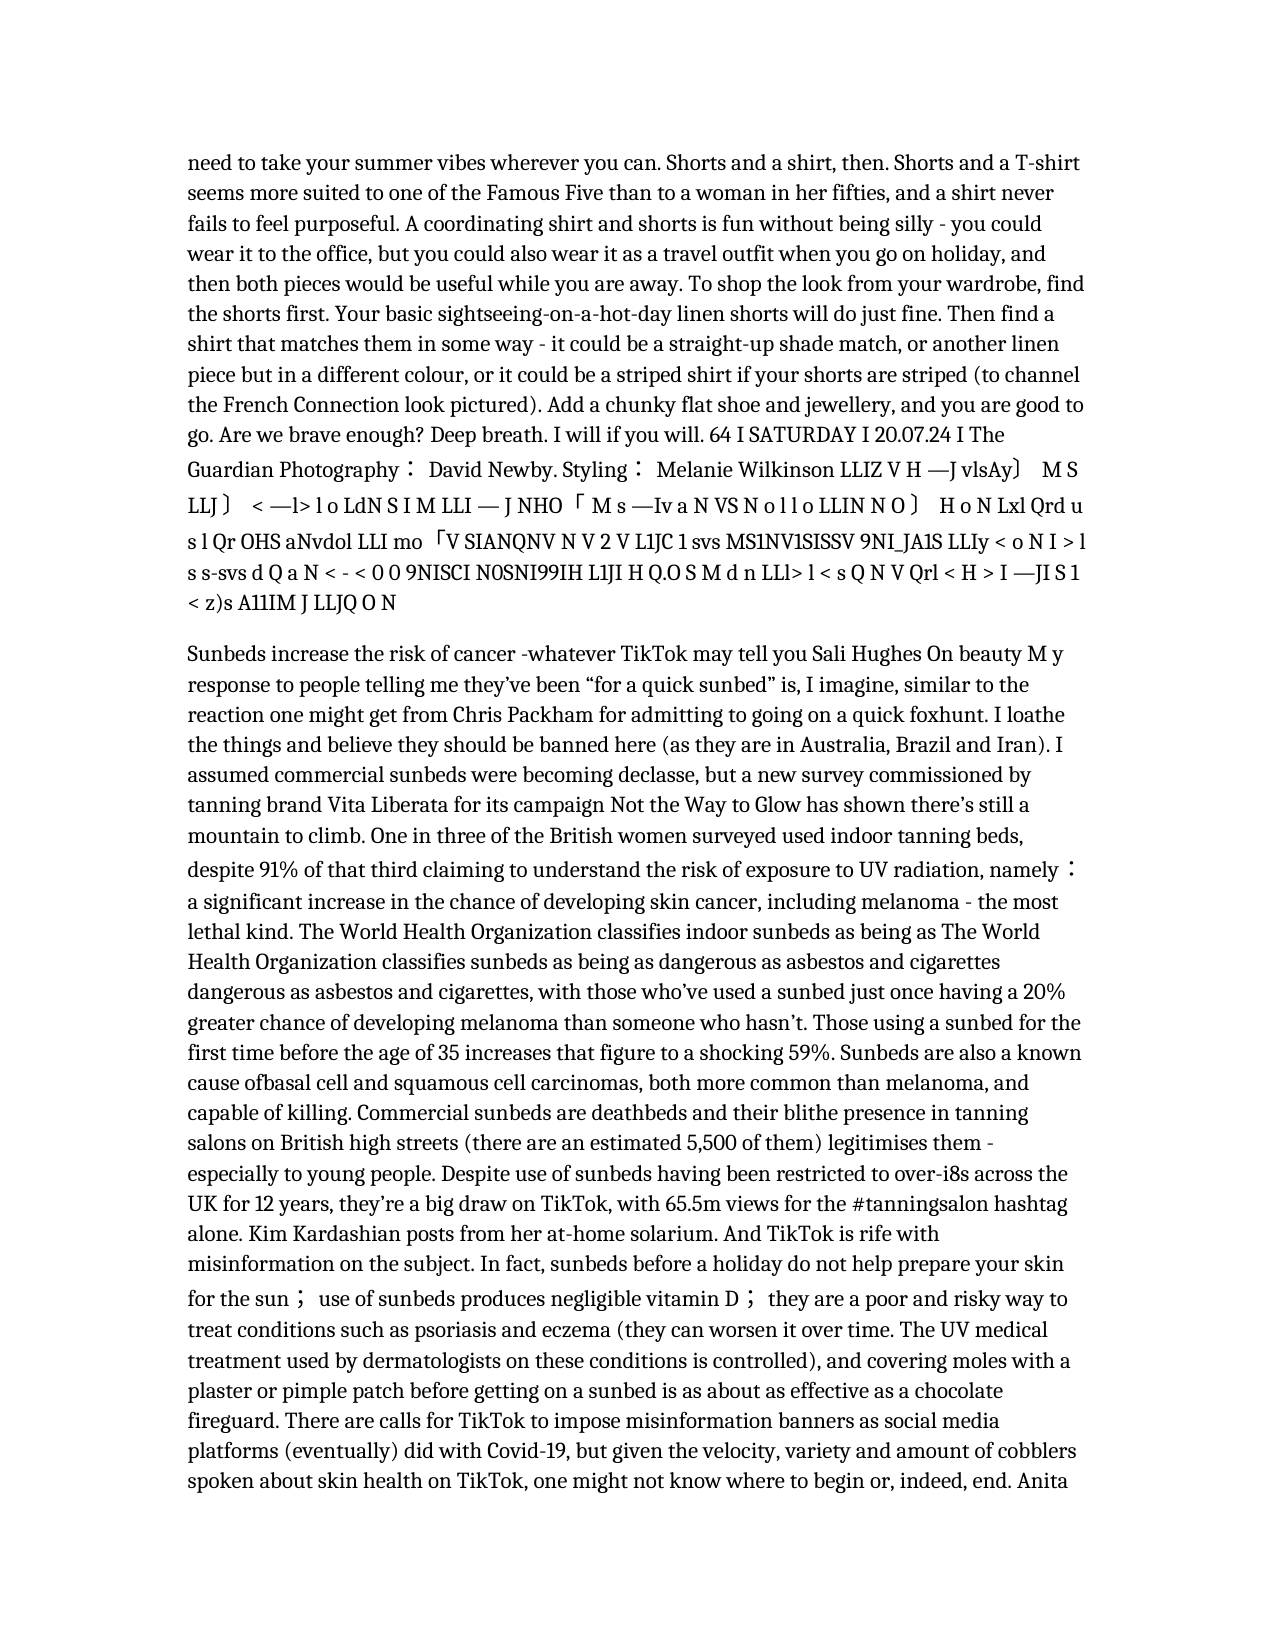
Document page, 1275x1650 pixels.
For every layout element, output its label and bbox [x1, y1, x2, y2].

text [187, 641, 1087, 1494]
text [187, 150, 1087, 616]
